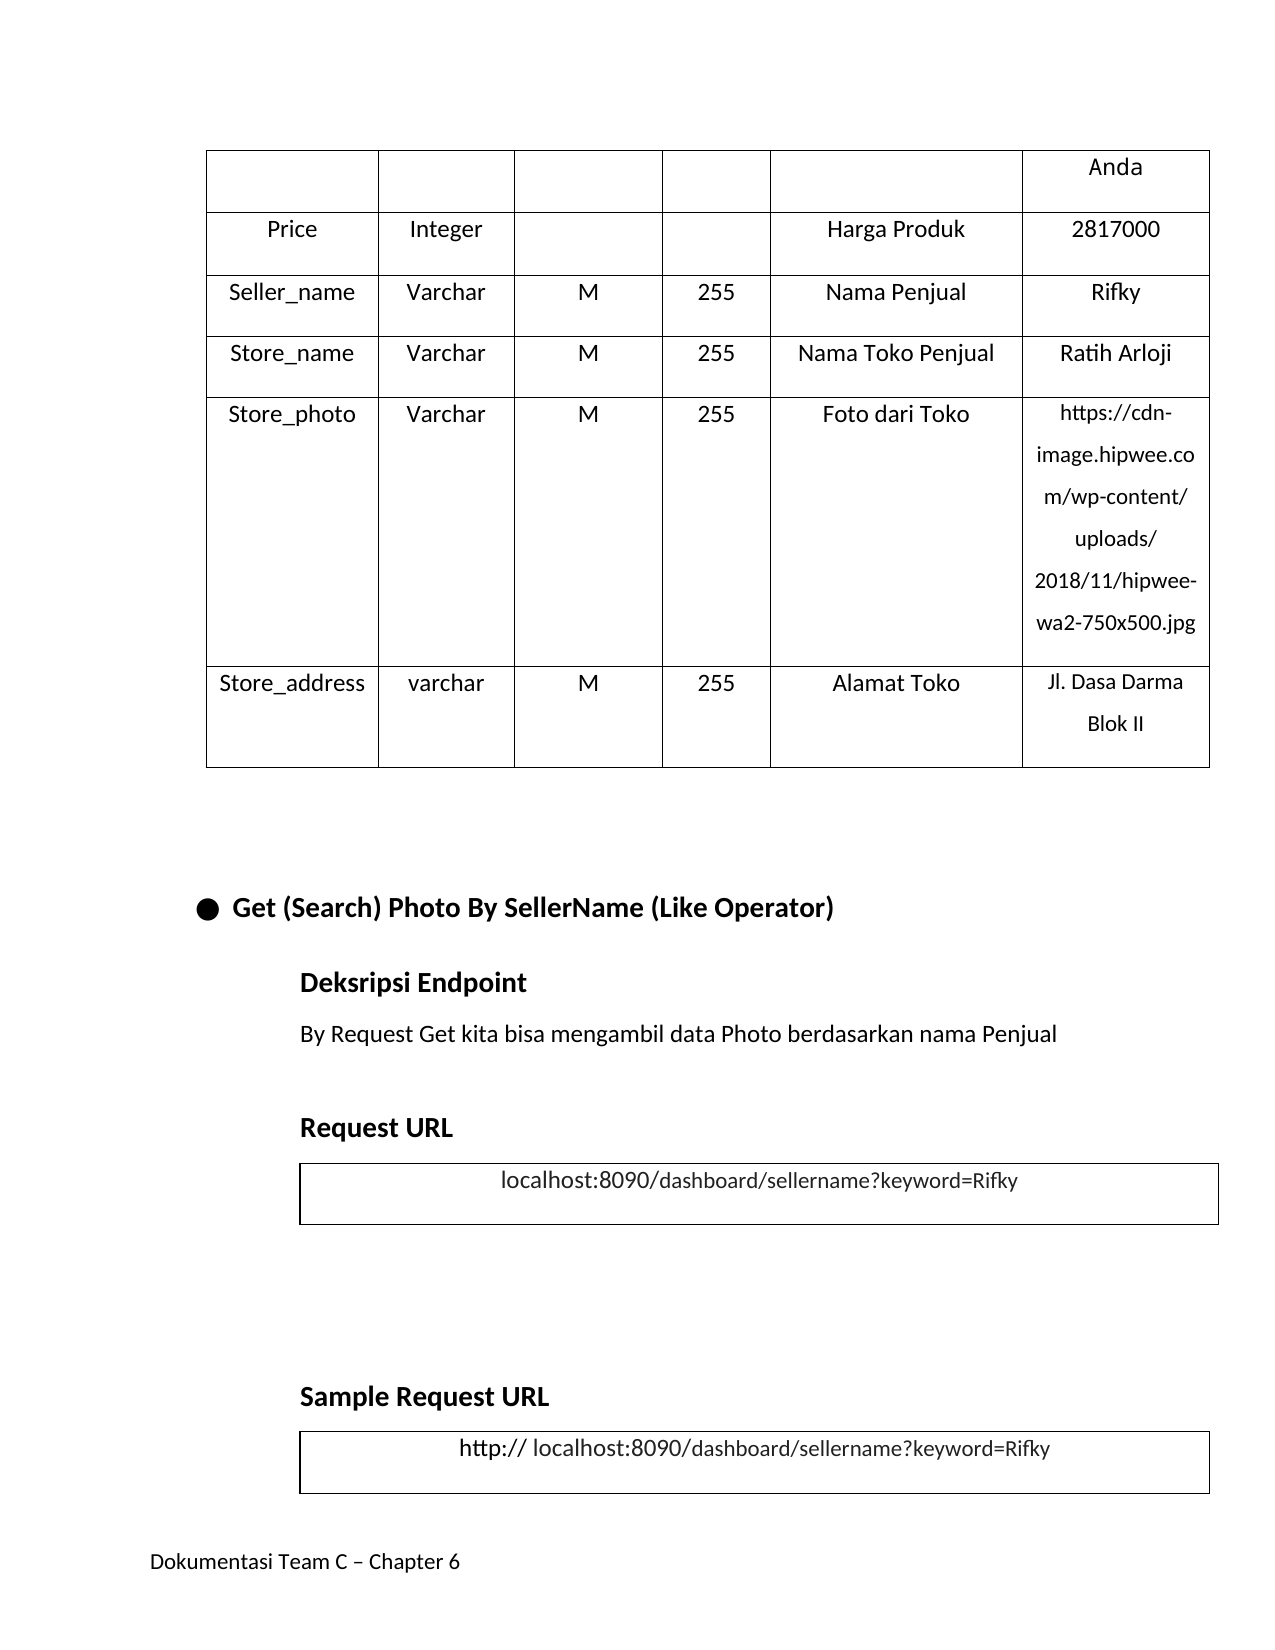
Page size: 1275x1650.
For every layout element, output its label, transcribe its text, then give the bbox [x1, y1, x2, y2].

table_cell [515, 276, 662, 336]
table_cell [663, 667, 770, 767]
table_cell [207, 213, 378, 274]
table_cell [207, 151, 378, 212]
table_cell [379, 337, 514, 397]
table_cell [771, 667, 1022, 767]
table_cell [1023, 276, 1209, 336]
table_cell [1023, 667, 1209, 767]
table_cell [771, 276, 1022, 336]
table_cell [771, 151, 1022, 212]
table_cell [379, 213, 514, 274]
text By Request Get kita bisa mengambil data Photo berdasarkan nama Penjual [150, 1018, 1125, 1048]
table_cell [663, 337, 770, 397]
text Request URL [300, 1109, 1125, 1145]
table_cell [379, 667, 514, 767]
list Get (Search) Photo By SellerName (Like Operator) [195, 875, 1125, 934]
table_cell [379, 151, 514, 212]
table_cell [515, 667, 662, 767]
text Sample Request URL [300, 1378, 1125, 1413]
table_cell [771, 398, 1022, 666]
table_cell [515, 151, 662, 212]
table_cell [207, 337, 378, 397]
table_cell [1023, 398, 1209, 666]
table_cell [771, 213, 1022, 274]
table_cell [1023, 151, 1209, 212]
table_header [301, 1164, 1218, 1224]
text Deksripsi Endpoint [300, 964, 1125, 1000]
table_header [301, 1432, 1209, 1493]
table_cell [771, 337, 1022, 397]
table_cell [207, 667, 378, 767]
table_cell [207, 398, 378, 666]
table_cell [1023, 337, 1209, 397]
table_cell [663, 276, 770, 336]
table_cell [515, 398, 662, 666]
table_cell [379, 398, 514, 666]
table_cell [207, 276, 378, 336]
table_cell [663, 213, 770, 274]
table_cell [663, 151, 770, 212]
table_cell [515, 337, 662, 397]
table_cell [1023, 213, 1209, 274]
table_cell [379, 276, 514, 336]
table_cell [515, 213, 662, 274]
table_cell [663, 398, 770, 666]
